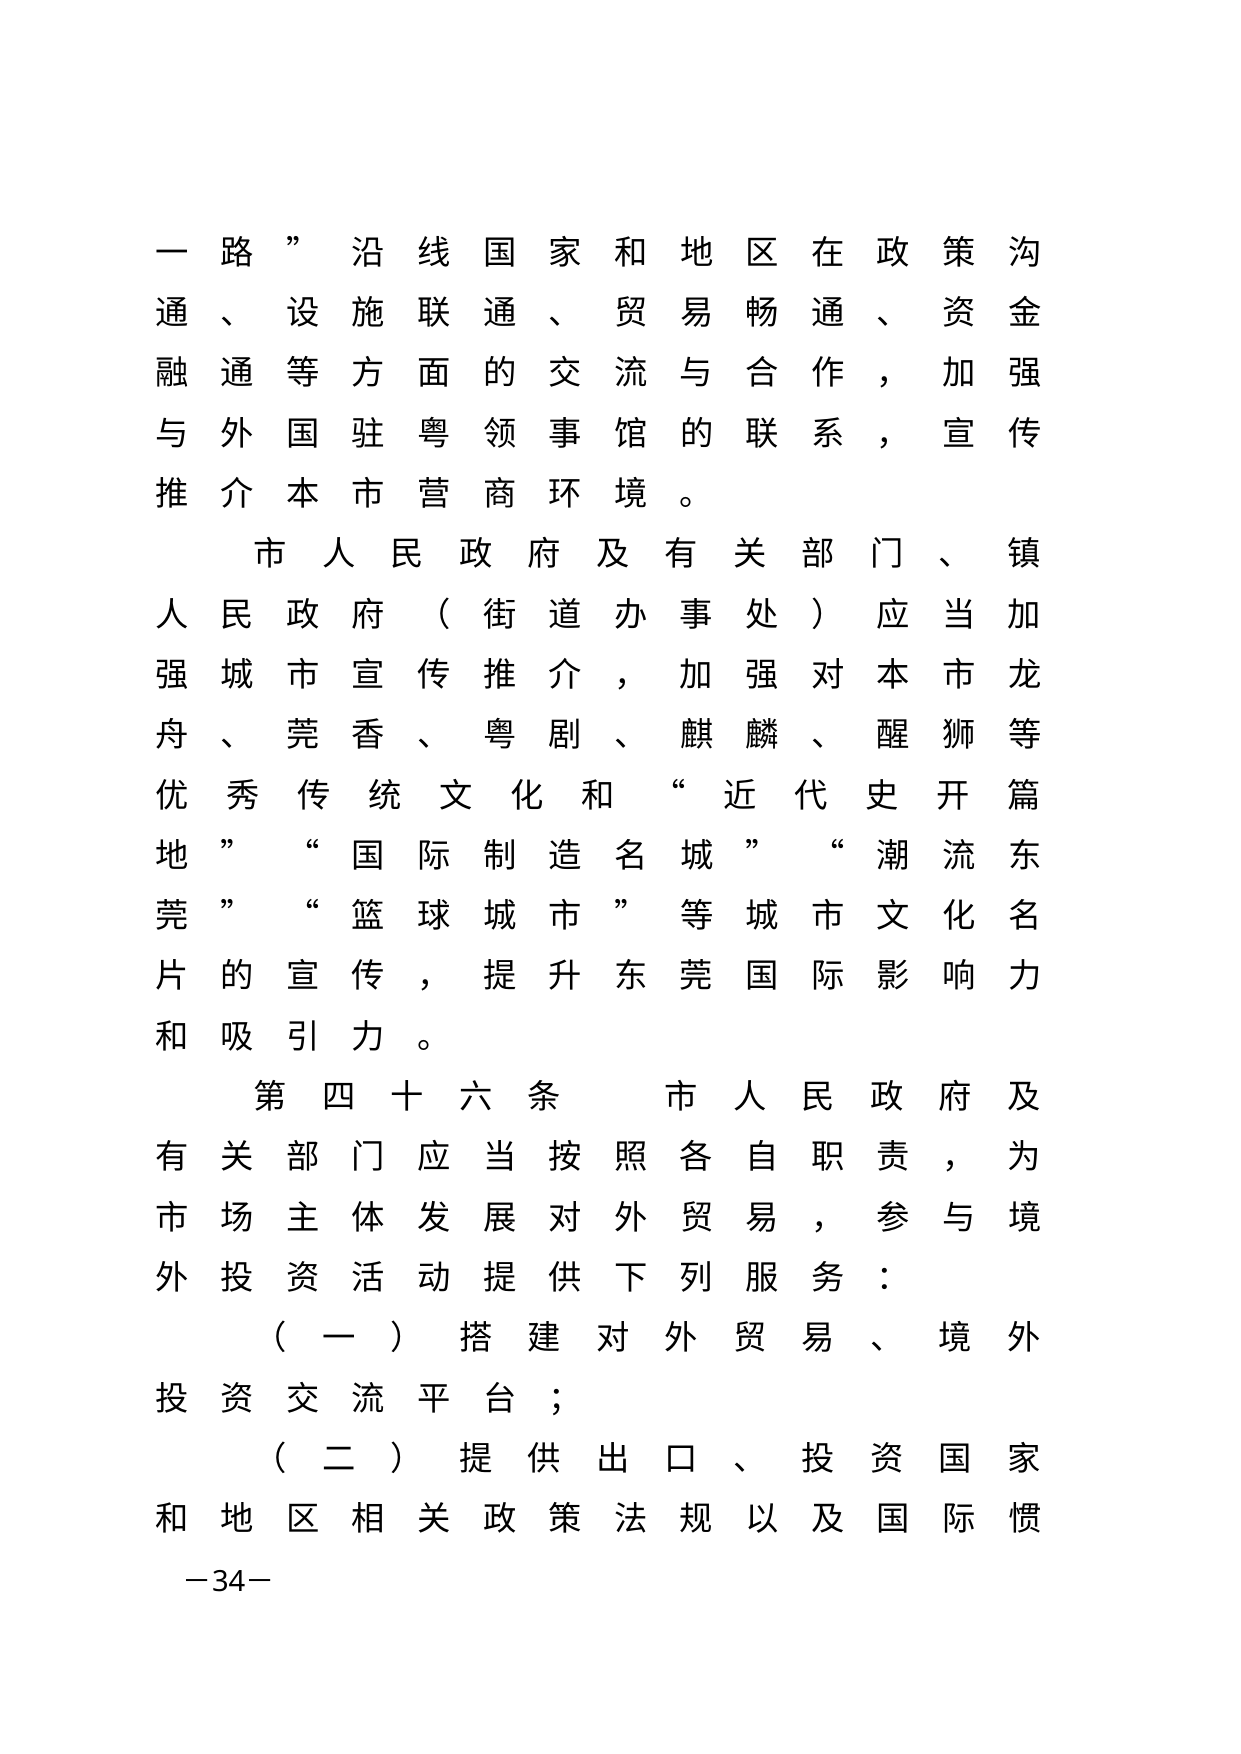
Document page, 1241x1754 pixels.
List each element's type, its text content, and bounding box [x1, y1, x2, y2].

text 第四十六条 市人民政府及有关部门应当按照各自职责，为市场主体发展对外贸易，参与境外投资活动提供下列服务： [155, 1064, 1073, 1305]
text （一）搭建对外贸易、境外投资交流平台； [155, 1305, 1073, 1426]
text 市人民政府及有关部门、镇人民政府（街道办事处）应当加强城市宣传推介，加强对本市龙舟、莞香、粤剧、麒麟、醒狮等优秀传统文化和“近代史开篇地”“国际制造名城”“潮流东莞”“篮球城市”等城市文化名片的宣传，提升东莞国际影响力和吸引力。 [155, 521, 1073, 1064]
text 第四十五条 市人民政府应当按照国家部署，深化与“一带一路”沿线国家和地区在政策沟通、设施联通、贸易畅通、资金融通等方面的交流与合作，加强与外国驻粤领事馆的联系，宣传推介本市营商环境。 [155, 219, 1073, 521]
text （二）提供出口、投资国家和地区相关政策法规以及国际惯例的信息； [155, 1426, 1073, 1546]
